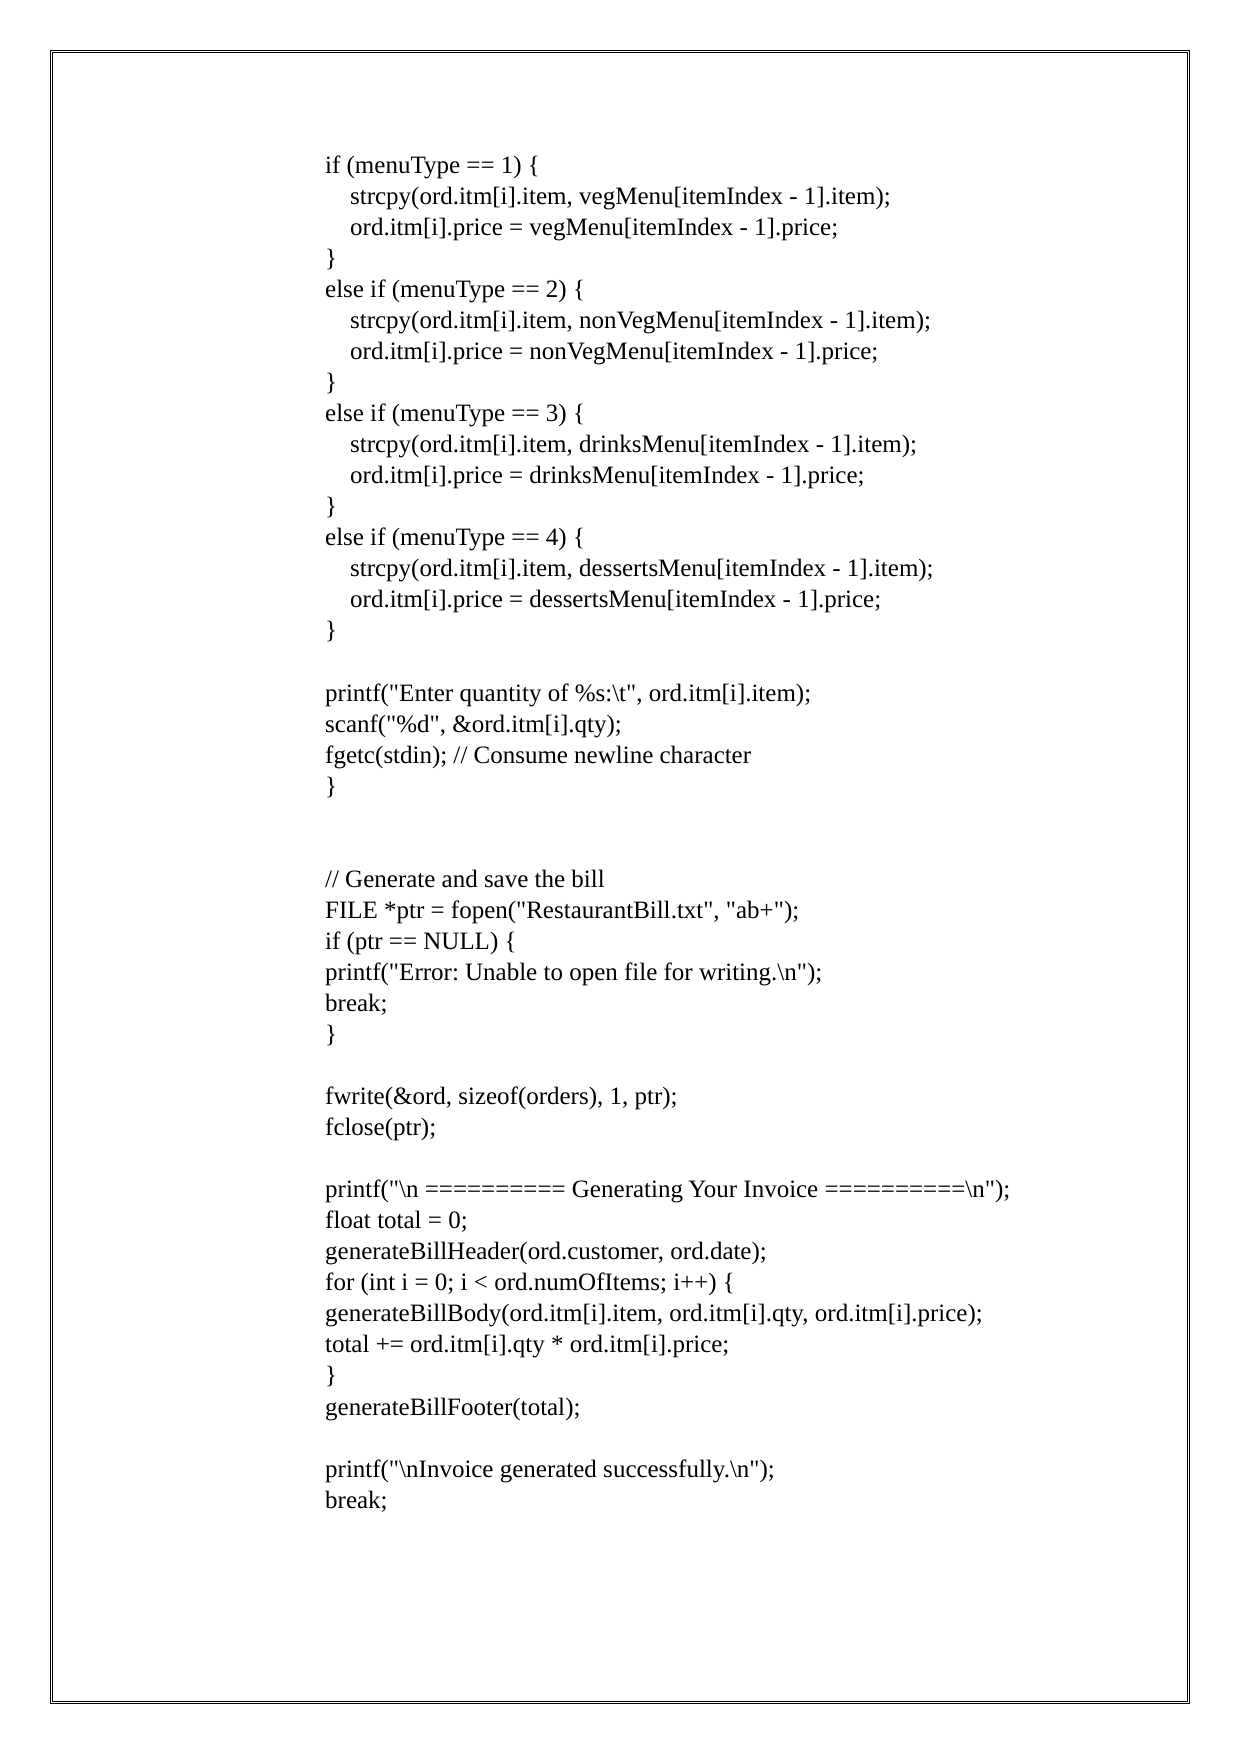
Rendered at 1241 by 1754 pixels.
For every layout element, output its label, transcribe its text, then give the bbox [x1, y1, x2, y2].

list else if (menuType == 3) { [225, 398, 1090, 427]
list if (menuType == 1) { [225, 150, 1090, 179]
list strcpy(ord.itm[i].item, drinksMenu[itemIndex - 1].item); [225, 429, 1090, 458]
list printf("Enter quantity of %s:\t", ord.itm[i].item); [225, 678, 1090, 706]
list } [225, 491, 1090, 520]
list ord.itm[i].price = dessertsMenu[itemIndex - 1].price; [225, 584, 1090, 613]
list generateBillFooter(total); [225, 1392, 1090, 1420]
list fclose(ptr); [225, 1112, 1090, 1141]
list FILE *ptr = fopen("RestaurantBill.txt", "ab+"); [225, 895, 1090, 924]
list for (int i = 0; i < ord.numOfItems; i++) { [225, 1267, 1090, 1296]
list ord.itm[i].price = vegMenu[itemIndex - 1].price; [225, 212, 1090, 241]
list printf("\n ========== Generating Your Invoice ==========\n"); [225, 1174, 1090, 1203]
list strcpy(ord.itm[i].item, dessertsMenu[itemIndex - 1].item); [225, 553, 1090, 582]
list } [225, 367, 1090, 396]
list total += ord.itm[i].qty * ord.itm[i].price; [225, 1329, 1090, 1358]
list break; [225, 988, 1090, 1017]
list } [225, 243, 1090, 272]
list } [225, 1019, 1090, 1048]
list if (ptr == NULL) { [225, 926, 1090, 955]
list printf("Error: Unable to open file for writing.\n"); [225, 957, 1090, 986]
list strcpy(ord.itm[i].item, nonVegMenu[itemIndex - 1].item); [225, 305, 1090, 334]
list fgetc(stdin); // Consume newline character [225, 740, 1090, 768]
list // Generate and save the bill [225, 864, 1090, 893]
list else if (menuType == 4) { [225, 522, 1090, 551]
list break; [225, 1485, 1090, 1513]
list strcpy(ord.itm[i].item, vegMenu[itemIndex - 1].item); [225, 181, 1090, 210]
list } [225, 771, 1090, 799]
list } [225, 1361, 1090, 1389]
list else if (menuType == 2) { [225, 274, 1090, 303]
list generateBillHeader(ord.customer, ord.date); [225, 1236, 1090, 1265]
list fwrite(&ord, sizeof(orders), 1, ptr); [225, 1081, 1090, 1110]
list scanf("%d", &ord.itm[i].qty); [225, 709, 1090, 737]
list generateBillBody(ord.itm[i].item, ord.itm[i].qty, ord.itm[i].price); [225, 1298, 1090, 1327]
list ord.itm[i].price = drinksMenu[itemIndex - 1].price; [225, 460, 1090, 489]
list ord.itm[i].price = nonVegMenu[itemIndex - 1].price; [225, 336, 1090, 365]
list printf("\nInvoice generated successfully.\n"); [225, 1454, 1090, 1482]
list } [225, 616, 1090, 644]
list float total = 0; [225, 1205, 1090, 1234]
